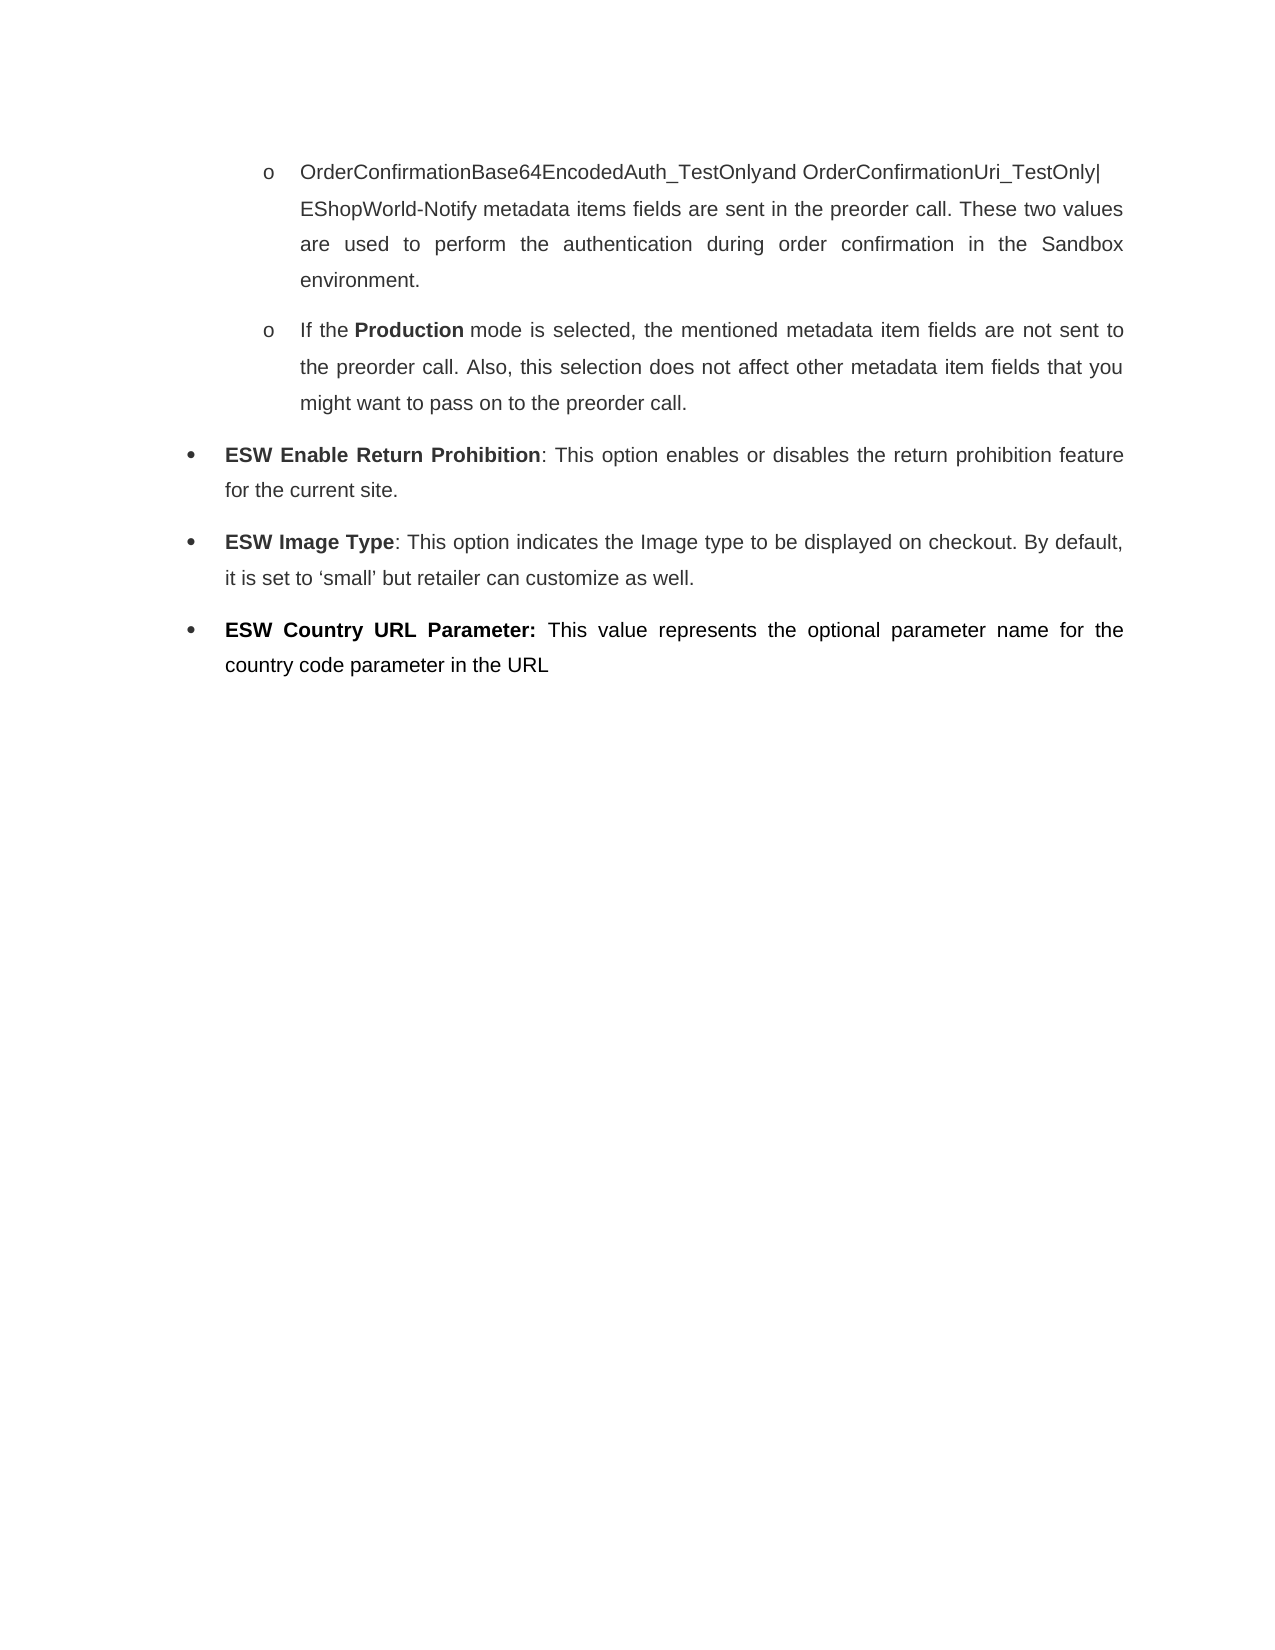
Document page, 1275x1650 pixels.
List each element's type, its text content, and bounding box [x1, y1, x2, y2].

list ESW Enable Return Prohibition: This option enables or disables the return prohibition feature for the current site. [187, 431, 1125, 502]
list ESW Image Type: This option indicates the Image type to be displayed on checkout. By default, it is set to ‘small’ but retailer can customize as well. [187, 519, 1125, 589]
list ESW Country URL Parameter: This value represents the optional parameter name for the country code parameter in the URL [187, 606, 1125, 677]
list OrderConfirmationBase64EncodedAuth_TestOnlyand OrderConfirmationUri_TestOnly|EShopWorld-Notify metadata items fields are sent in the preorder call. These two values are used to perform the authentication during order confirmation in the Sandbox environment. [262, 150, 1125, 292]
list If the Production mode is selected, the mentioned metadata item fields are not sent to the preorder call. Also, this selection does not affect other metadata item fields that you might want to pass on to the preorder call. [262, 308, 1125, 414]
